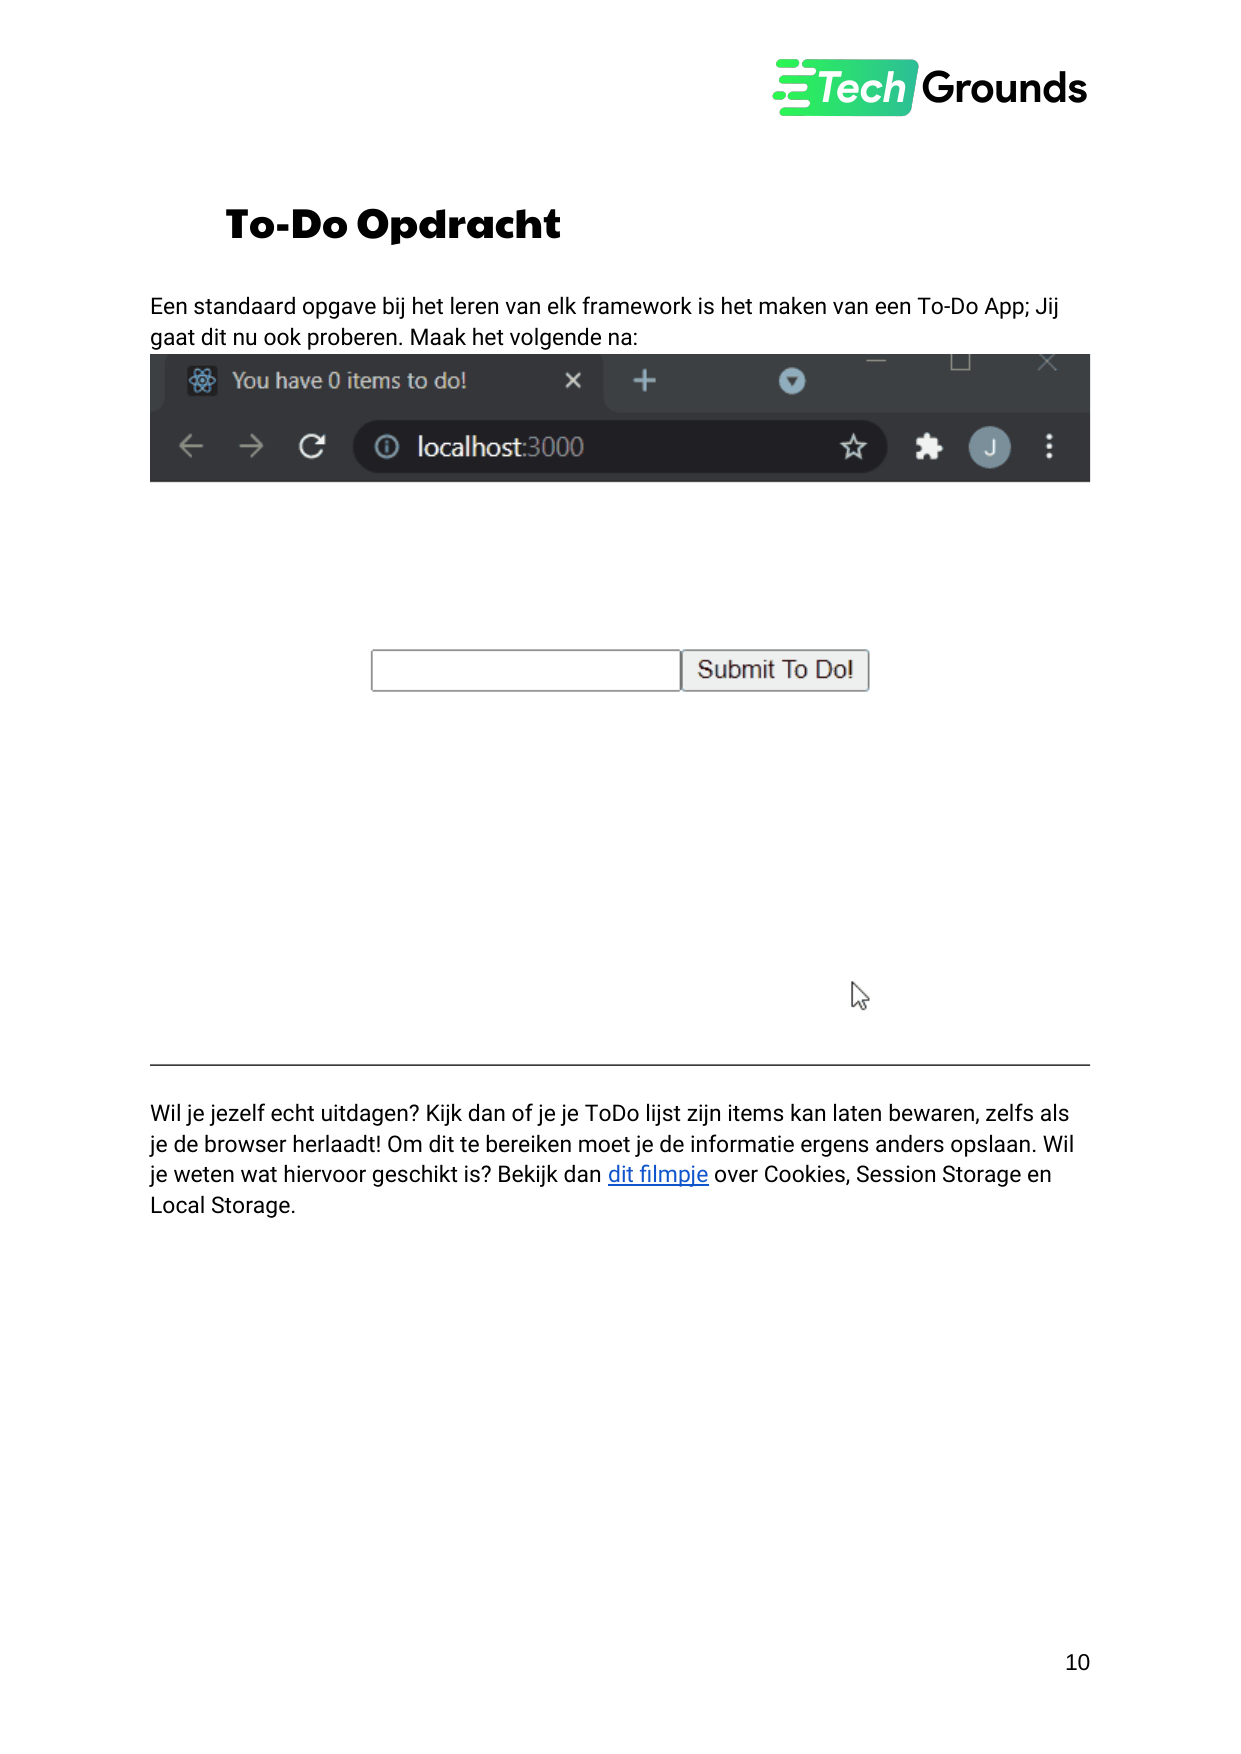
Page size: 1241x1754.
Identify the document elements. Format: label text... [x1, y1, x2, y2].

text Wil je jezelf echt uitdagen? Kijk dan of je je ToDo lijst zijn items kan laten bewaren, zelfs als je de browser herlaadt! Om dit te bereiken moet je de informatie ergens anders opslaan. Wil je weten wat hiervoor geschikt is? Bekijk dan dit filmpje over Cookies, Session Storage en Local Storage. [150, 1100, 1090, 1219]
subtitle To-Do Opdracht [150, 192, 1090, 250]
picture [769, 45, 1091, 131]
picture [150, 354, 1091, 1066]
text Een standaard opgave bij het leren van elk framework is het maken van een To-Do App; Jij gaat dit nu ook proberen. Maak het volgende na: [150, 293, 1090, 351]
